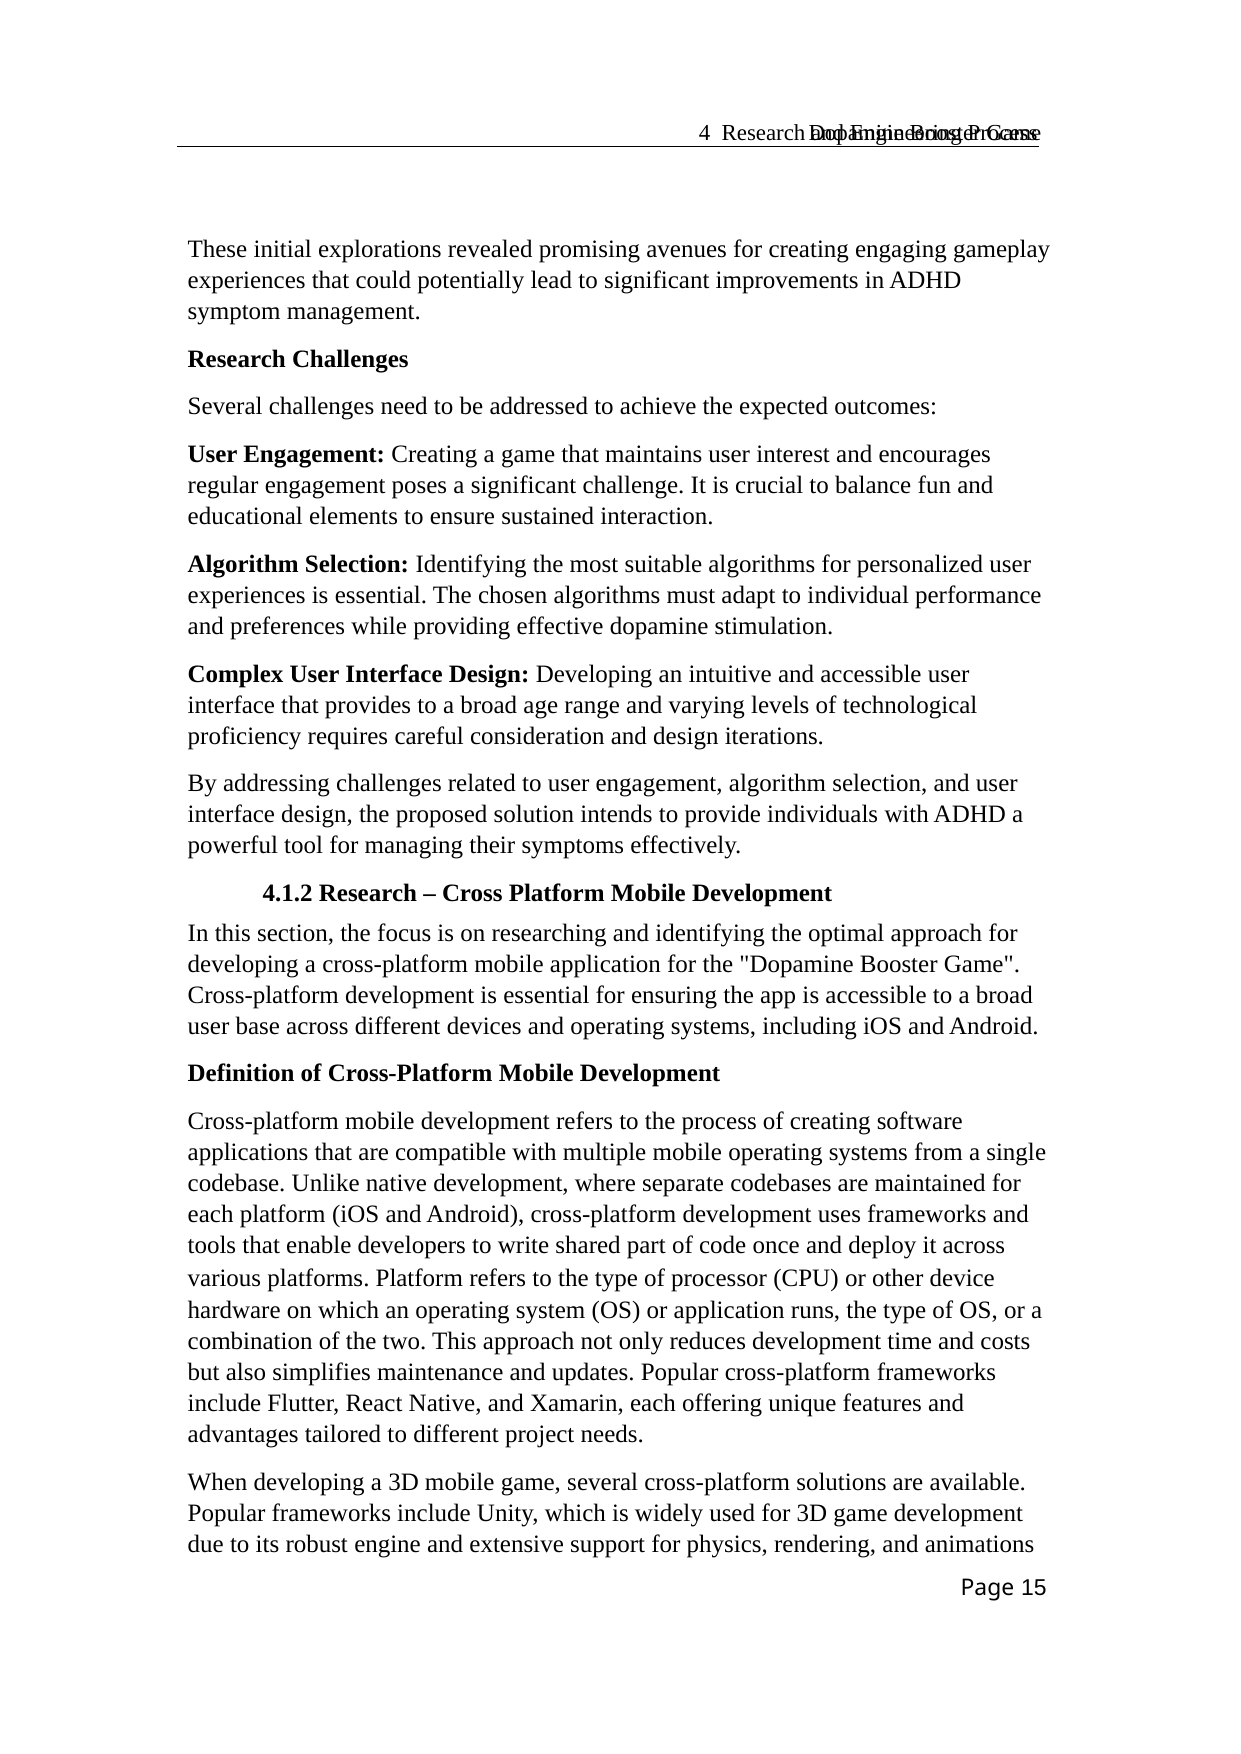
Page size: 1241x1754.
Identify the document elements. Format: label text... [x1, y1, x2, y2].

text Research Challenges [187, 344, 1053, 372]
text Definition of Cross-Platform Mobile Development [187, 1058, 1053, 1087]
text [187, 1467, 1053, 1558]
text In this section, the focus is on researching and identifying the optimal approach for developing a cross-platform mobile application for the "Dopamine Booster Game". Cross-platform development is essential for ensuring the app is accessible to a broad user base across different devices and operating systems, including iOS and Android. [187, 918, 1053, 1039]
text These initial explorations revealed promising avenues for creating engaging gameplay experiences that could potentially lead to significant improvements in ADHD symptom management. [187, 234, 1053, 325]
subtitle 4.1.2 Research – Cross Platform Mobile Development [187, 878, 1053, 907]
text Several challenges need to be addressed to achieve the expected outcomes: [187, 391, 1053, 420]
text By addressing challenges related to user engagement, algorithm selection, and user interface design, the proposed solution intends to provide individuals with ADHD a powerful tool for managing their symptoms effectively. [187, 768, 1053, 859]
text Cross-platform mobile development refers to the process of creating software applications that are compatible with multiple mobile operating systems from a single codebase. Unlike native development, where separate codebases are maintained for each platform (iOS and Android), cross-platform development uses frameworks and tools that enable developers to write shared part of code once and deploy it across various platforms. Platform refers to the type of processor (CPU) or other device hardware on which an operating system (OS) or application runs, the type of OS, or a combination of the two. This approach not only reduces development time and costs but also simplifies maintenance and updates. Popular cross-platform frameworks include Flutter, React Native, and Xamarin, each offering unique features and advantages tailored to different project needs. [187, 1106, 1053, 1448]
text Complex User Interface Design: Developing an intuitive and accessible user interface that provides to a broad age range and varying levels of technological proficiency requires careful consideration and design iterations. [187, 659, 1053, 749]
text Algorithm Selection: Identifying the most suitable algorithms for personalized user experiences is essential. The chosen algorithms must adapt to individual performance and preferences while providing effective dopamine stimulation. [187, 549, 1053, 640]
text User Engagement: Creating a game that maintains user interest and encourages regular engagement poses a significant challenge. It is crucial to balance fun and educational elements to ensure sustained interaction. [187, 439, 1053, 530]
